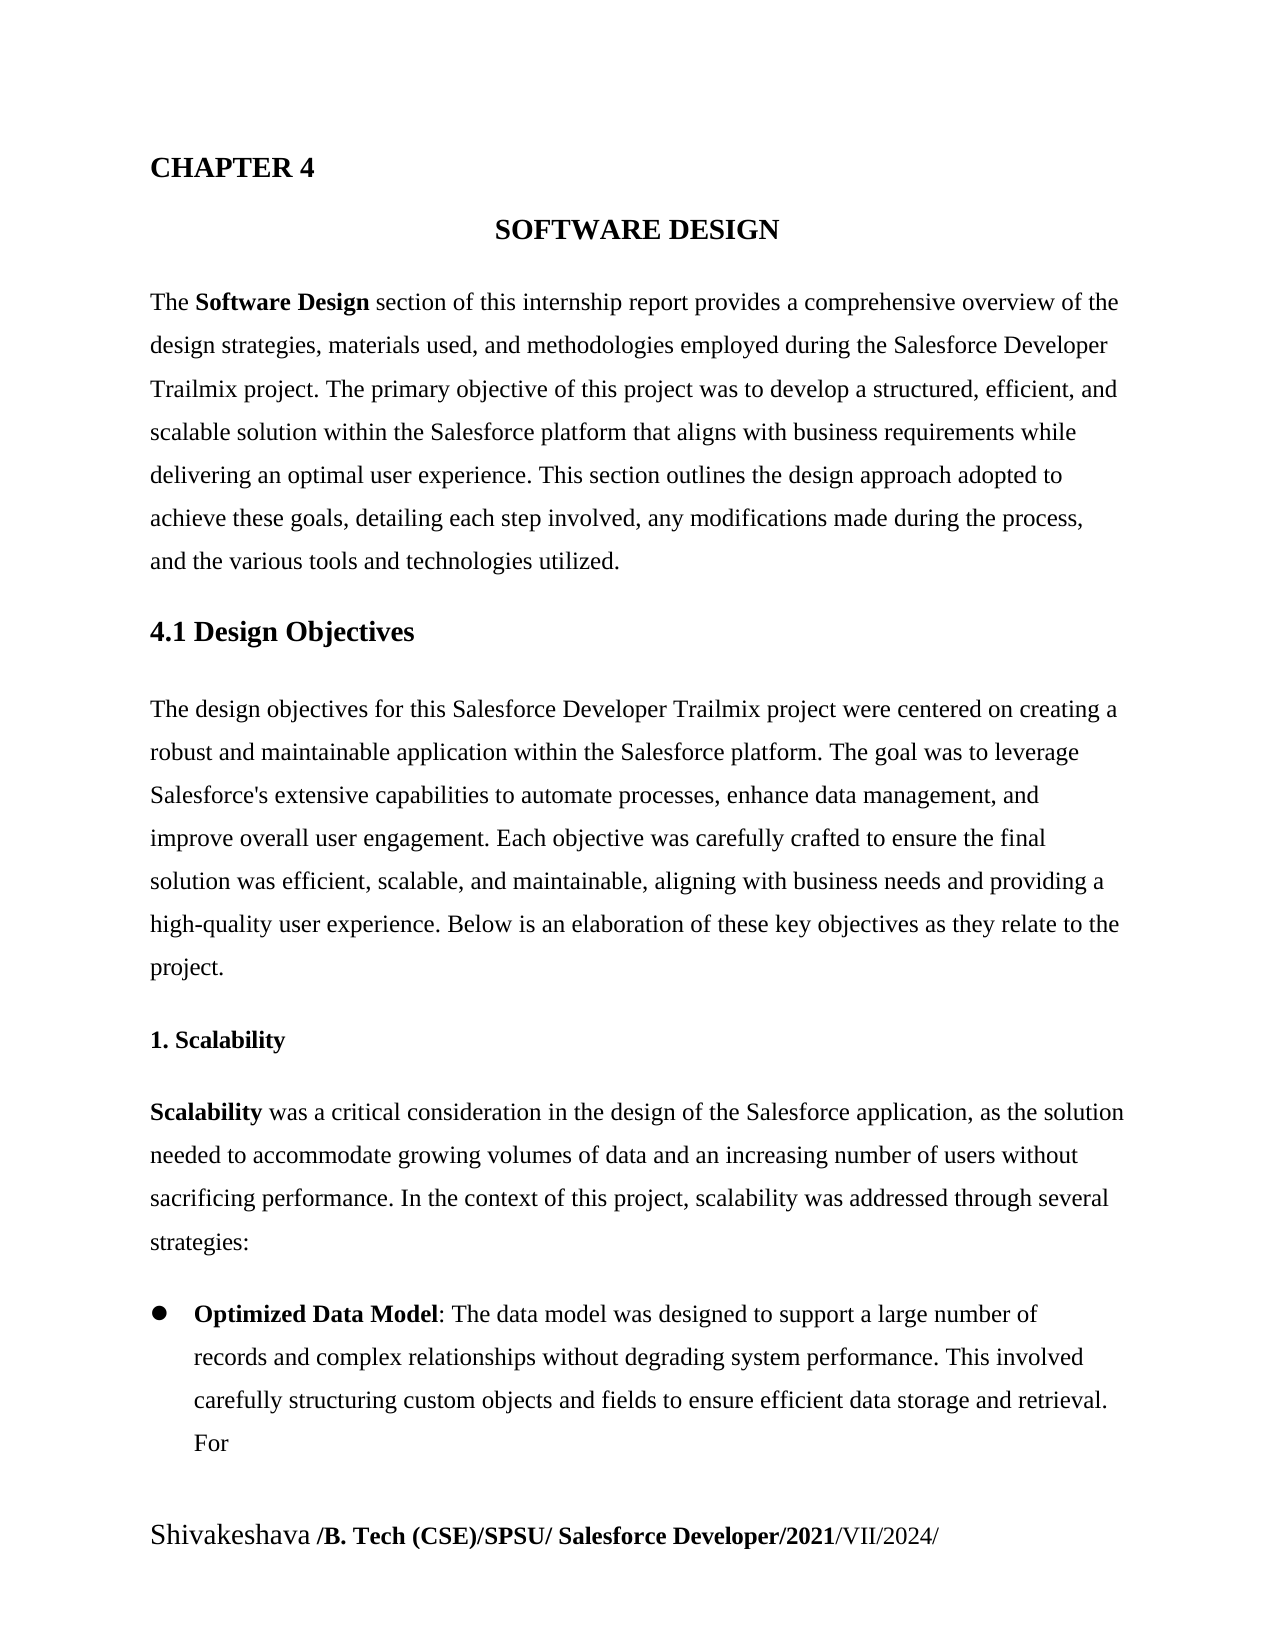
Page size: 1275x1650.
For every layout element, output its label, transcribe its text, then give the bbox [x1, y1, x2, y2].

text The Software Design section of this internship report provides a comprehensive overview of the design strategies, materials used, and methodologies employed during the Salesforce Developer Trailmix project. The primary objective of this project was to develop a structured, efficient, and scalable solution within the Salesforce platform that aligns with business requirements while delivering an optimal user experience. This section outlines the design approach adopted to achieve these goals, detailing each step involved, any modifications made during the process, and the various tools and technologies utilized. [150, 287, 1119, 575]
subtitle Scalability [150, 1025, 1233, 1053]
list Optimized Data Model: The data model was designed to support a large number of records and complex relationships without degrading system performance. This involved carefully structuring custom objects and fields to ensure efficient data storage and retrieval. For [150, 1299, 1117, 1457]
text Scalability was a critical consideration in the design of the Salesforce application, as the solution needed to accommodate growing volumes of data and an increasing number of users without sacrificing performance. In the context of this project, scalability was addressed through several strategies: [150, 1097, 1125, 1255]
subtitle Design Objectives [150, 614, 1233, 648]
subtitle CHAPTER 4 [150, 150, 1233, 183]
text SOFTWARE DESIGN [494, 212, 1233, 246]
text The design objectives for this Salesforce Developer Trailmix project were centered on creating a robust and maintainable application within the Salesforce platform. The goal was to leverage Salesforce's extensive capabilities to automate processes, enhance data management, and improve overall user engagement. Each objective was carefully crafted to ensure the final solution was efficient, scalable, and maintainable, aligning with business needs and providing a high-quality user experience. Below is an elaboration of these key objectives as they relate to the project. [150, 694, 1119, 981]
